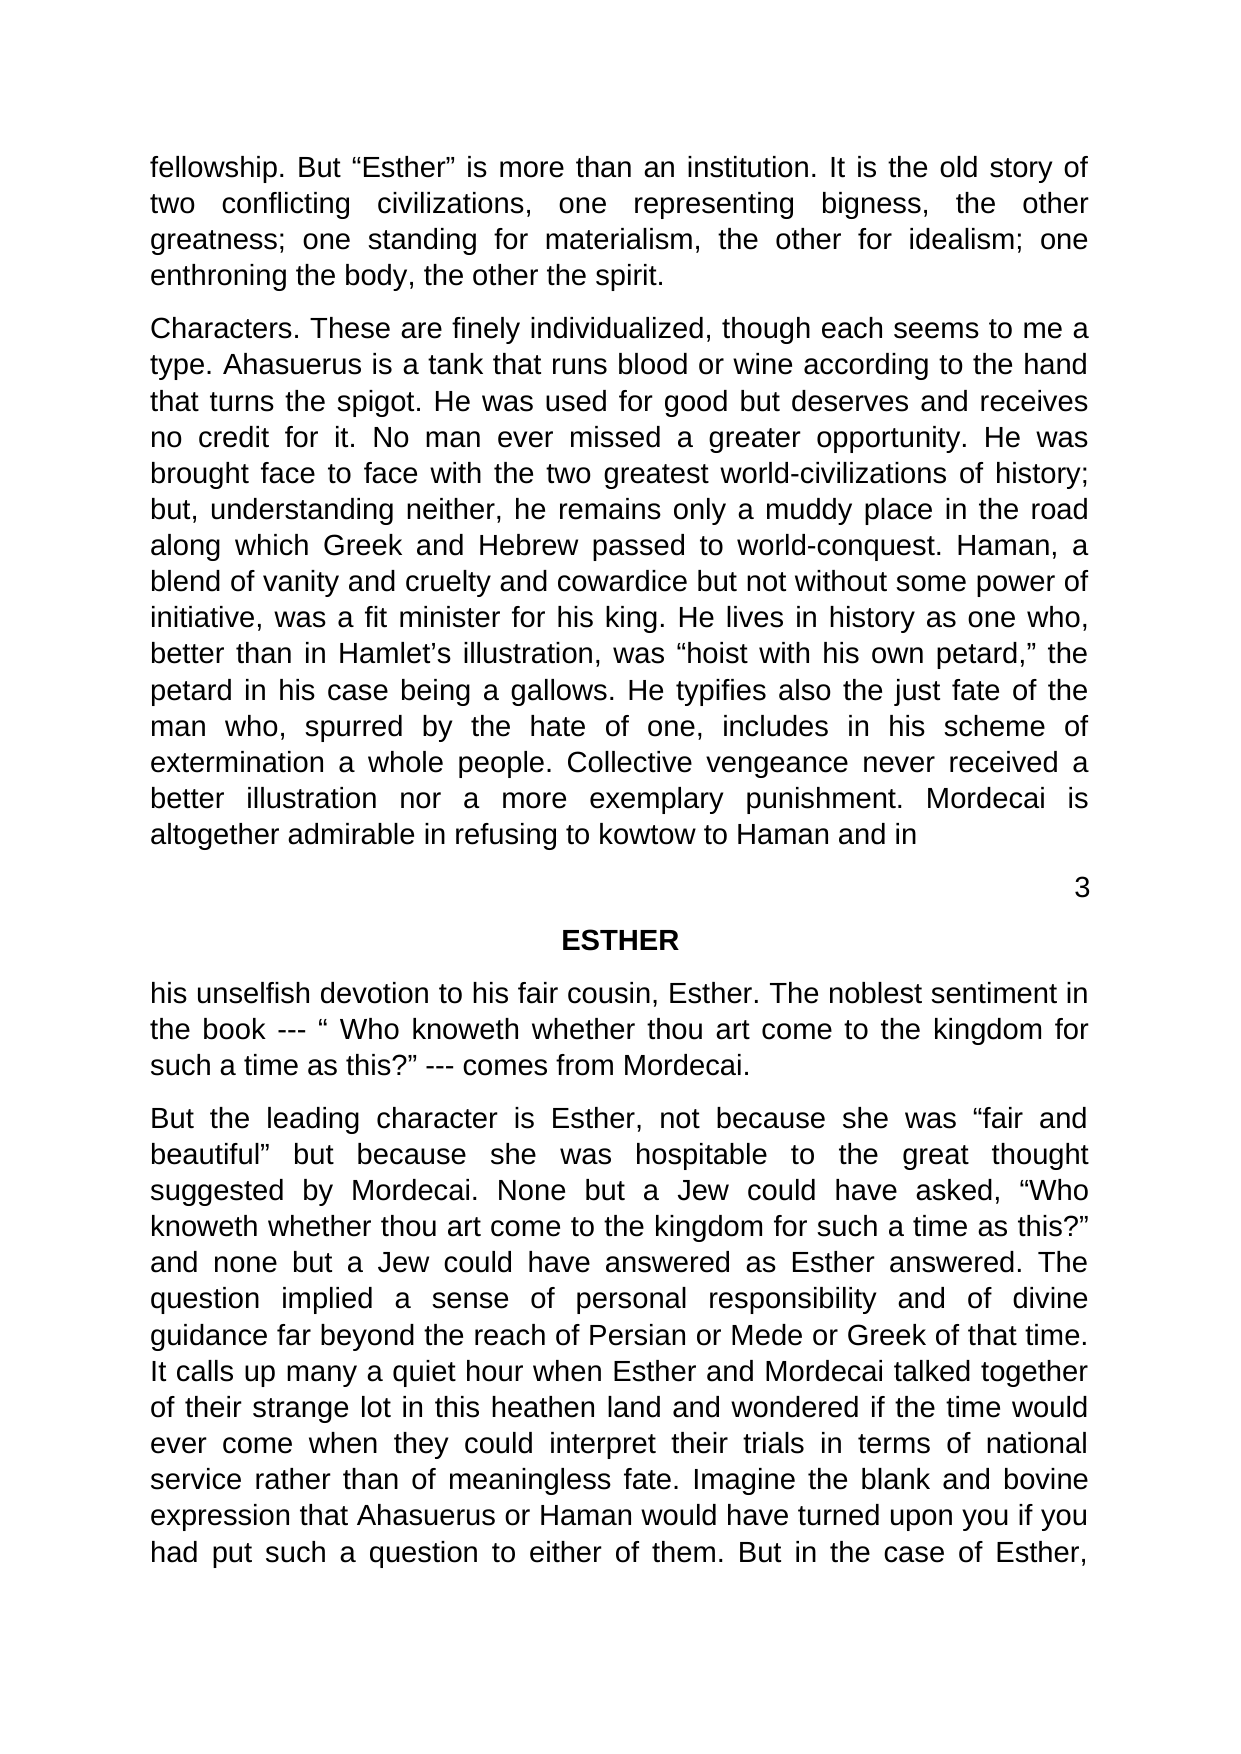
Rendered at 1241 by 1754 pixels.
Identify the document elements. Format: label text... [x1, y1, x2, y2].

text Characters. These are finely individualized, though each seems to me a type. Ahasuerus is a tank that runs blood or wine according to the hand that turns the spigot. He was used for good but deserves and receives no credit for it. No man ever missed a greater opportunity. He was brought face to face with the two greatest world-civilizations of history; but, understanding neither, he remains only a muddy place in the road along which Greek and Hebrew passed to world-conquest. Haman, a blend of vanity and cruelty and cowardice but not without some power of initiative, was a fit minister for his king. He lives in history as one who, better than in Hamlet’s illustration, was “hoist with his own petard,” the petard in his case being a gallows. He typifies also the just fate of the man who, spurred by the hate of one, includes in his scheme of extermination a whole people. Collective vengeance never received a better illustration nor a more exemplary punishment. Mordecai is altogether admirable in refusing to kowtow to Haman and in [150, 311, 1090, 851]
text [150, 1101, 1090, 1568]
text 3 [150, 870, 1090, 904]
text ESTHER [150, 923, 1090, 956]
text his unselfish devotion to his fair cousin, Esther. The noblest sentiment in the book --- “ Who knoweth whether thou art come to the kingdom for such a time as this?” --- comes from Mordecai. [150, 976, 1090, 1082]
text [150, 150, 1090, 292]
